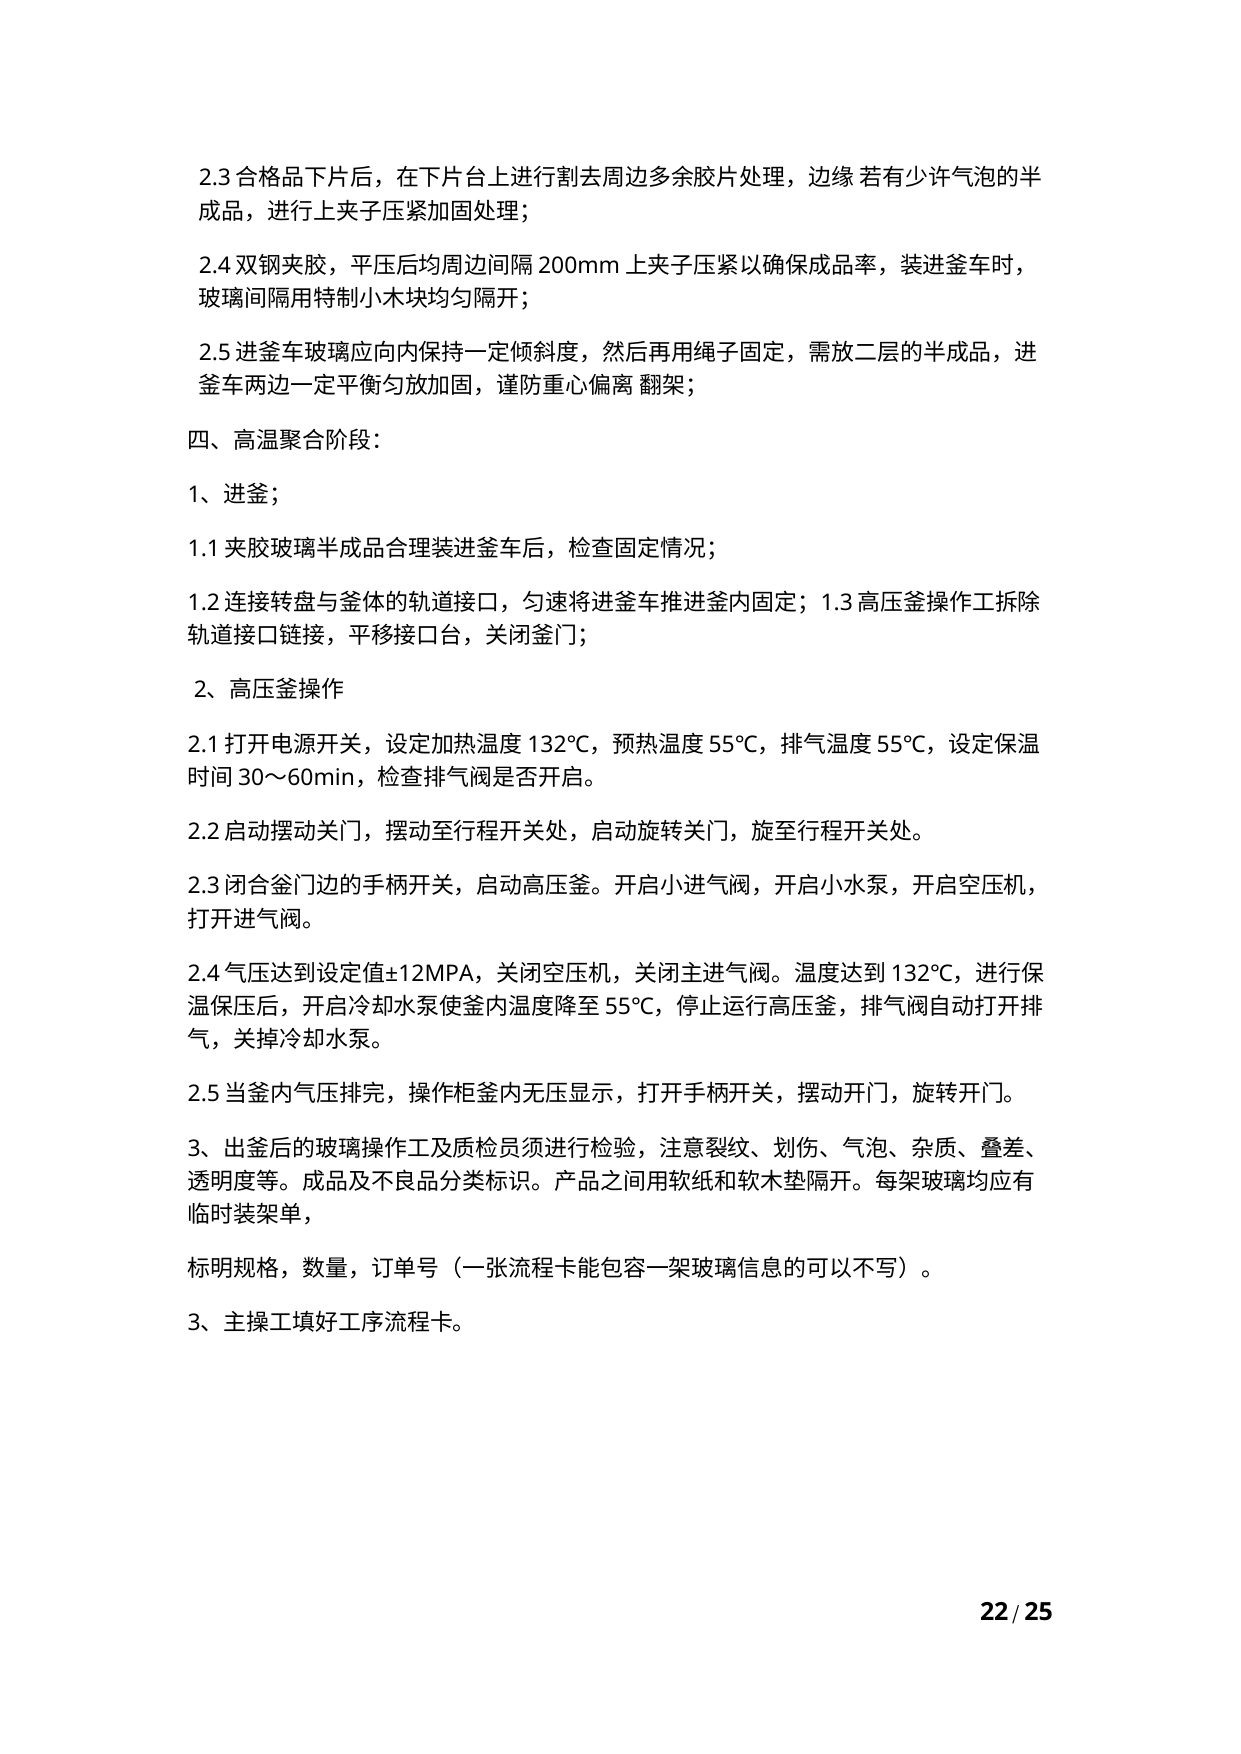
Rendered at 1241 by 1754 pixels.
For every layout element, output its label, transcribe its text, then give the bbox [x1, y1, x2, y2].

list 2.5进釜车玻璃应向内保持一定倾斜度，然后再用绳子固定，需放二层的半成品，进釜车两边一定平衡匀放加固，谨防重心偏离 翻架； [198, 334, 1053, 401]
list 标明规格，数量，订单号（一张流程卡能包容一架玻璃信息的可以不写）。 [187, 1250, 1053, 1283]
list 2.4双钢夹胶，平压后均周边间隔200mm上夹子压紧以确保成品率，装进釜车时，玻璃间隔用特制小木块均匀隔开； [198, 247, 1053, 313]
list 2.4气压达到设定值±12MPA，关闭空压机，关闭主进气阀。温度达到132℃，进行保温保压后，开启冷却水泵使釜内温度降至55℃，停止运行高压釜，排气阀自动打开排气，关掉冷却水泵。 [187, 954, 1053, 1054]
list 进釜； [187, 476, 1053, 509]
list 3、出釜后的玻璃操作工及质检员须进行检验，注意裂纹、划伤、气泡、杂质、叠差、透明度等。成品及不良品分类标识。产品之间用软纸和软木垫隔开。每架玻璃均应有临时装架单， [187, 1129, 1053, 1229]
list 2.5当釜内气压排完，操作柜釜内无压显示，打开手柄开关，摆动开门，旋转开门。 [187, 1075, 1053, 1108]
list 1.2连接转盘与釜体的轨道接口，匀速将进釜车推进釜内固定；1.3高压釜操作工拆除轨道接口链接，平移接口台，关闭釜门； [187, 584, 1053, 650]
list 2、高压釜操作 [187, 671, 1053, 704]
list 1.1夹胶玻璃半成品合理装进釜车后，检查固定情况； [187, 530, 1053, 563]
list 2.2启动摆动关门，摆动至行程开关处，启动旋转关门，旋至行程开关处。 [187, 813, 1053, 846]
list 2.3闭合釡门边的手柄开关，启动高压釜。开启小进气阀，开启小水泵，开启空压机，打开进气阀。 [187, 867, 1053, 934]
list 2.1打开电源开关，设定加热温度132℃，预热温度55℃，排气温度55℃，设定保温时间30～60min，检查排气阀是否开启。 [187, 725, 1053, 792]
list 主操工填好工序流程卡。 [187, 1304, 1053, 1337]
list 高温聚合阶段： [187, 421, 1053, 455]
list 2.3合格品下片后，在下片台上进行割去周边多余胶片处理，边缘 若有少许气泡的半成品，进行上夹子压紧加固处理； [198, 159, 1053, 226]
